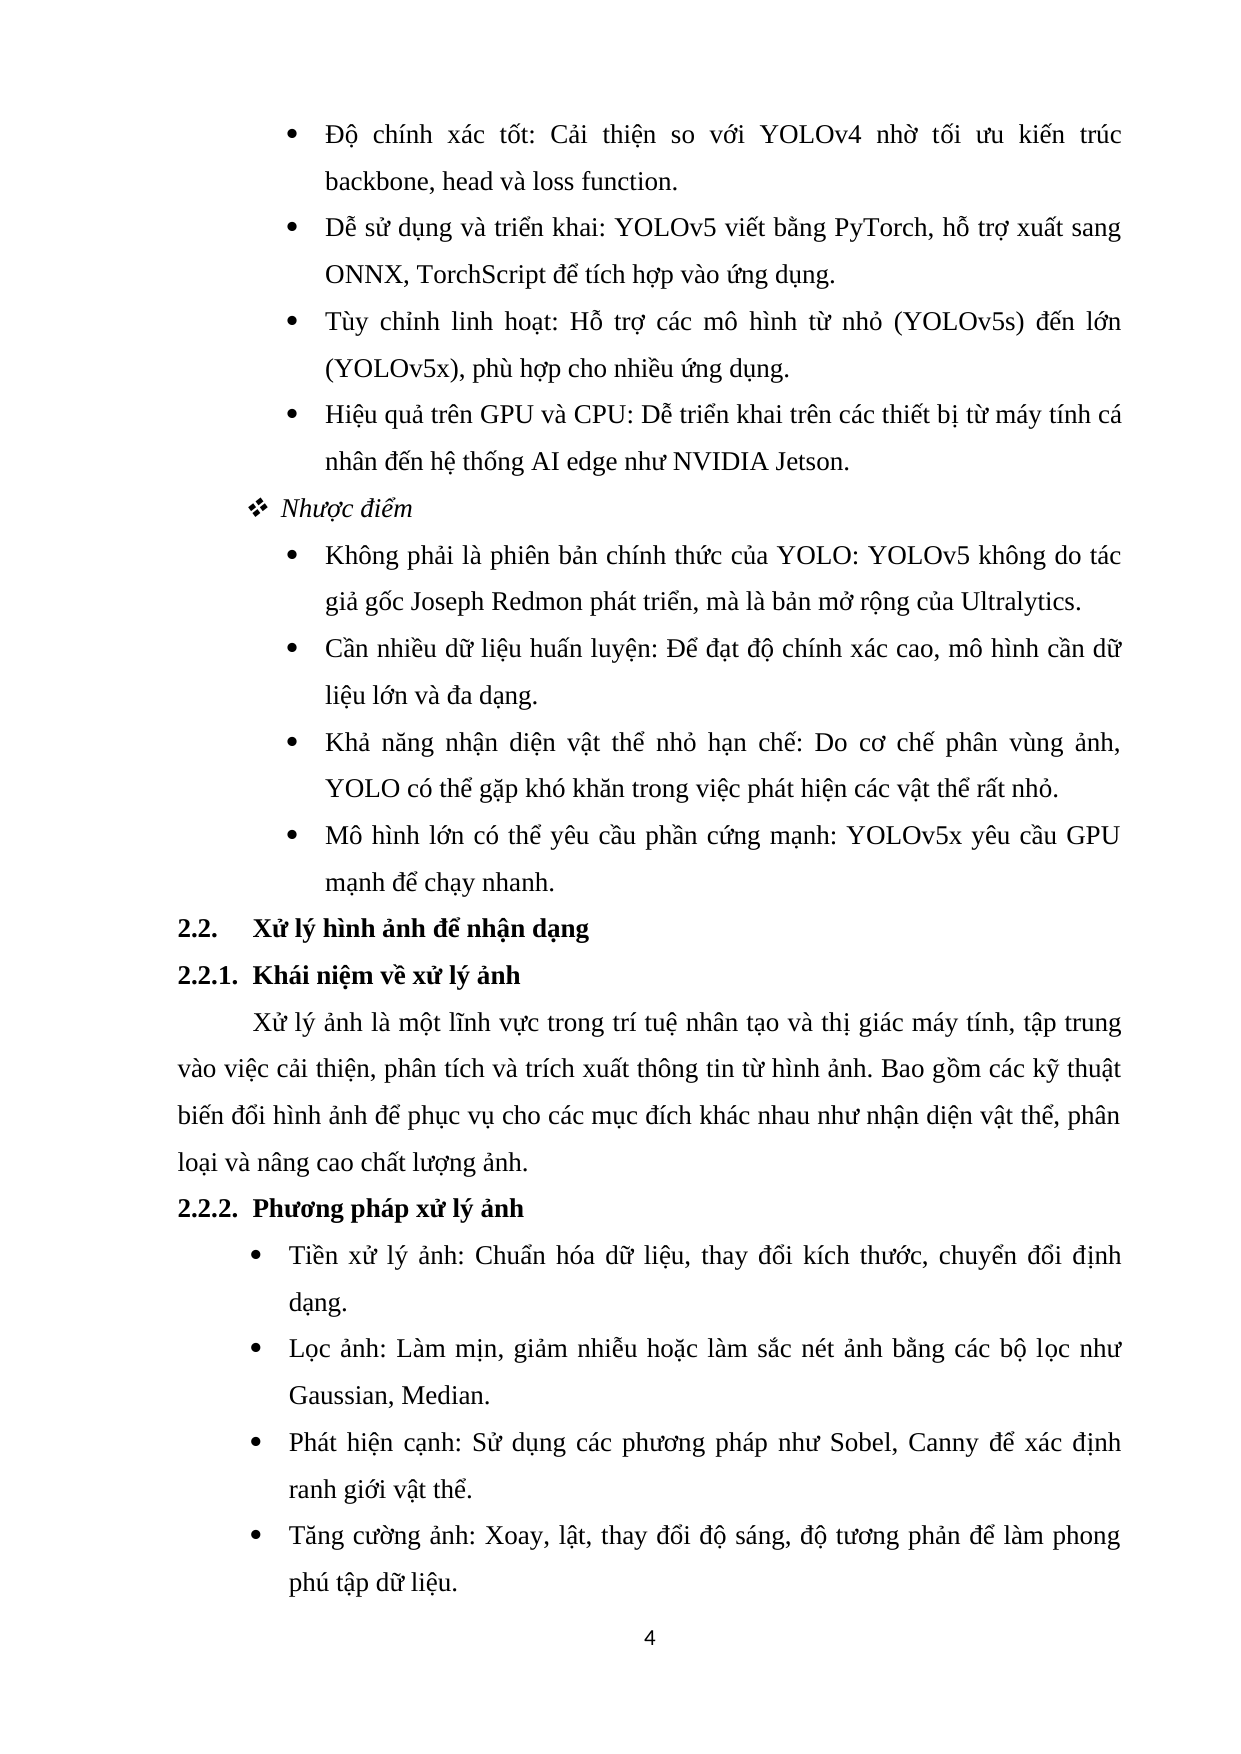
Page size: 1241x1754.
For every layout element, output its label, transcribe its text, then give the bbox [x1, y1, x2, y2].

subtitle Phương pháp xử lý ảnh [177, 1192, 1122, 1224]
list Tăng cường ảnh: Xoay, lật, thay đổi độ sáng, độ tương phản để làm phong phú tập dữ liệu. [251, 1519, 1122, 1597]
subtitle Khái niệm về xử lý ảnh [177, 959, 1122, 990]
list Nhược điểm [243, 492, 1122, 523]
list Khả năng nhận diện vật thể nhỏ hạn chế: Do cơ chế phân vùng ảnh, YOLO có thể gặp khó khăn trong việc phát hiện các vật thể rất nhỏ. [287, 726, 1122, 803]
subtitle Xử lý hình ảnh để nhận dạng [177, 912, 1122, 944]
list Tùy chỉnh linh hoạt: Hỗ trợ các mô hình từ nhỏ (YOLOv5s) đến lớn (YOLOv5x), phù hợp cho nhiều ứng dụng. [287, 305, 1122, 383]
list Phát hiện cạnh: Sử dụng các phương pháp như Sobel, Canny để xác định ranh giới vật thể. [251, 1426, 1122, 1504]
list Cần nhiều dữ liệu huấn luyện: Để đạt độ chính xác cao, mô hình cần dữ liệu lớn và đa dạng. [287, 632, 1122, 710]
list Dễ sử dụng và triển khai: YOLOv5 viết bằng PyTorch, hỗ trợ xuất sang ONNX, TorchScript để tích hợp vào ứng dụng. [287, 212, 1122, 289]
list Lọc ảnh: Làm mịn, giảm nhiễu hoặc làm sắc nét ảnh bằng các bộ lọc như Gaussian, Median. [251, 1333, 1122, 1411]
list Không phải là phiên bản chính thức của YOLO: YOLOv5 không do tác giả gốc Joseph Redmon phát triển, mà là bản mở rộng của Ultralytics. [287, 539, 1122, 617]
text Xử lý ảnh là một lĩnh vực trong trí tuệ nhân tạo và thị giác máy tính, tập trung vào việc cải thiện, phân tích và trích xuất thông tin từ hình ảnh. Bao gồm các kỹ thuật biến đổi hình ảnh để phục vụ cho các mục đích khác nhau như nhận diện vật thể, phân loại và nâng cao chất lượng ảnh. [177, 1006, 1122, 1177]
list Độ chính xác tốt: Cải thiện so với YOLOv4 nhờ tối ưu kiến trúc backbone, head và loss function. [287, 118, 1122, 196]
list Tiền xử lý ảnh: Chuẩn hóa dữ liệu, thay đổi kích thước, chuyển đổi định dạng. [251, 1239, 1122, 1317]
list Hiệu quả trên GPU và CPU: Dễ triển khai trên các thiết bị từ máy tính cá nhân đến hệ thống AI edge như NVIDIA Jetson. [287, 398, 1122, 476]
list Mô hình lớn có thể yêu cầu phần cứng mạnh: YOLOv5x yêu cầu GPU mạnh để chạy nhanh. [287, 819, 1122, 897]
